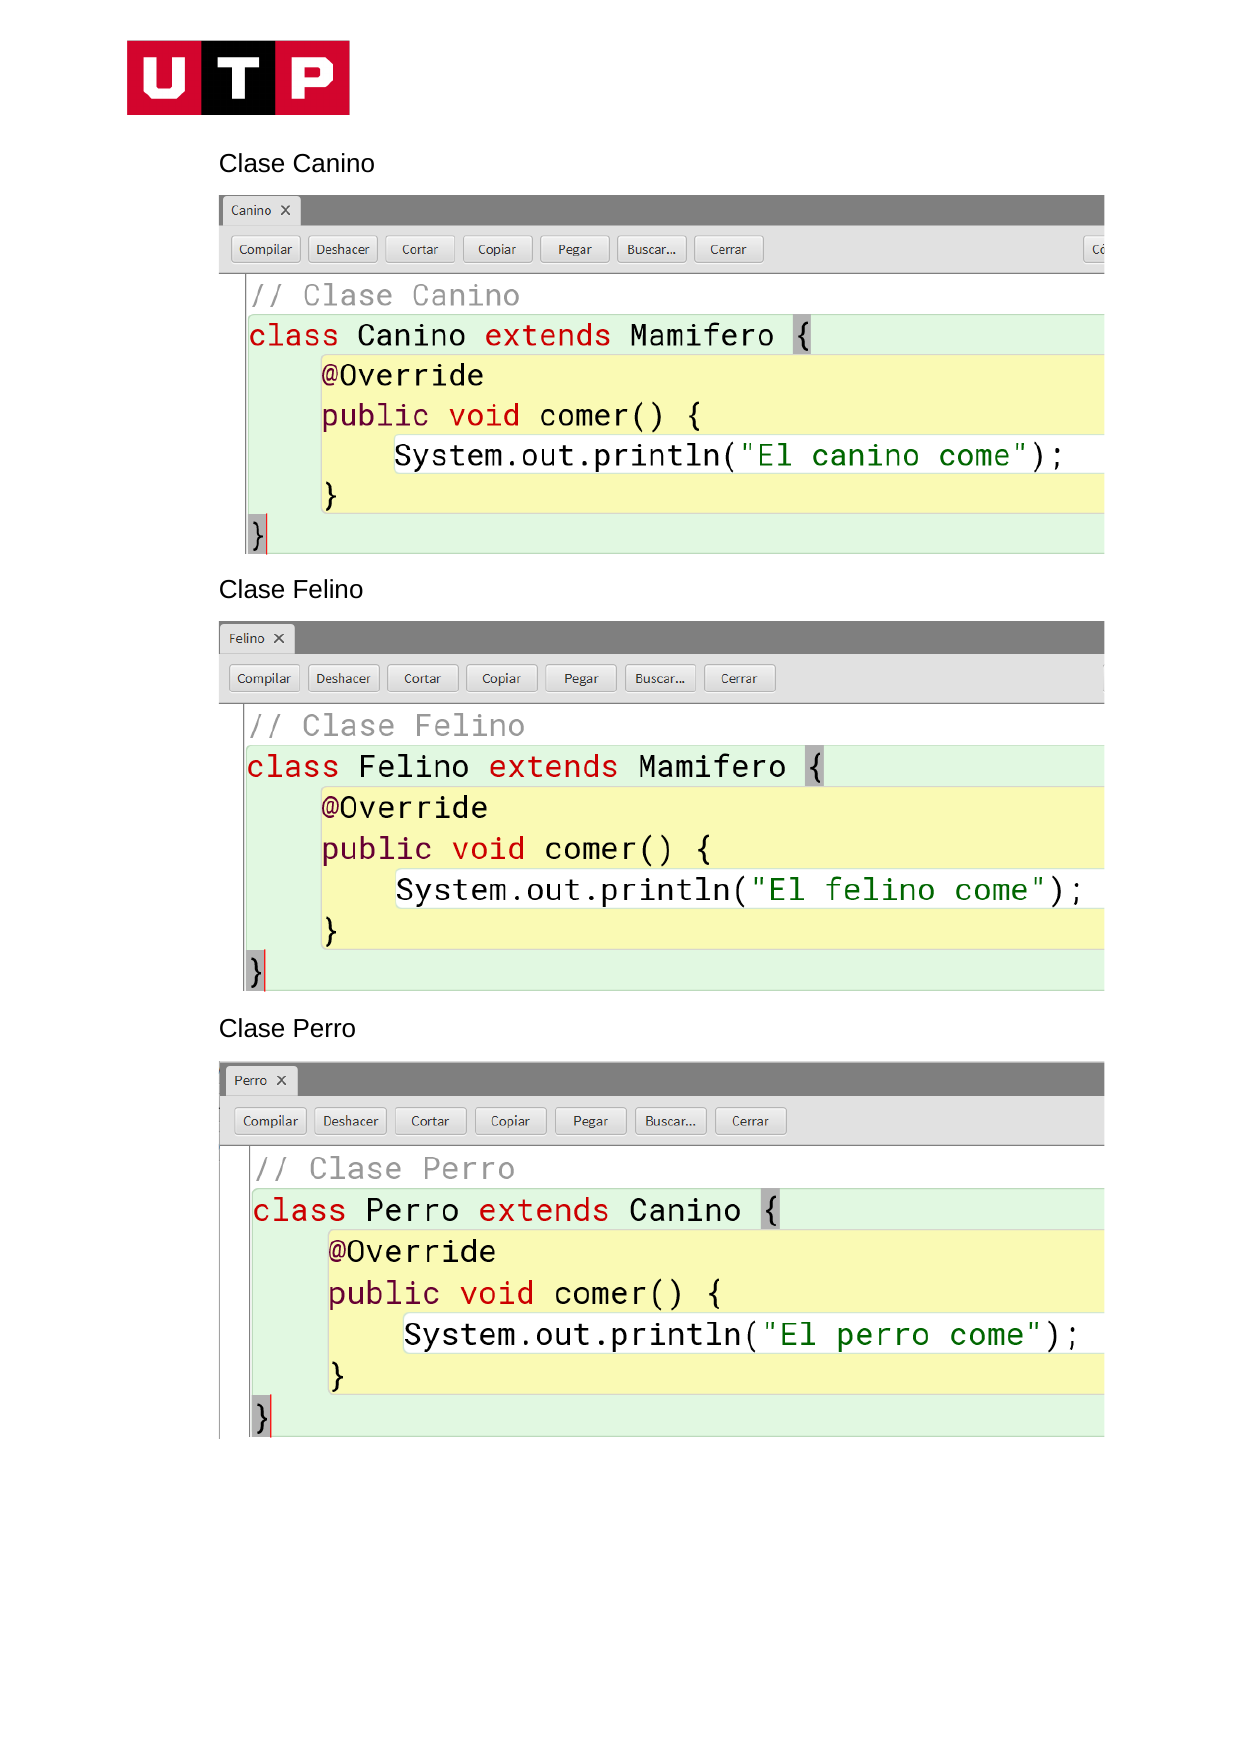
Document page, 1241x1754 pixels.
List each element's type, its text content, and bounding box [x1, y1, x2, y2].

picture [218, 1061, 1105, 1439]
picture [117, 33, 356, 121]
text Clase Canino [201, 148, 1056, 177]
text Clase Felino [201, 574, 1056, 603]
picture [218, 621, 1105, 995]
text Clase Perro [201, 1013, 1056, 1043]
picture [218, 195, 1105, 556]
